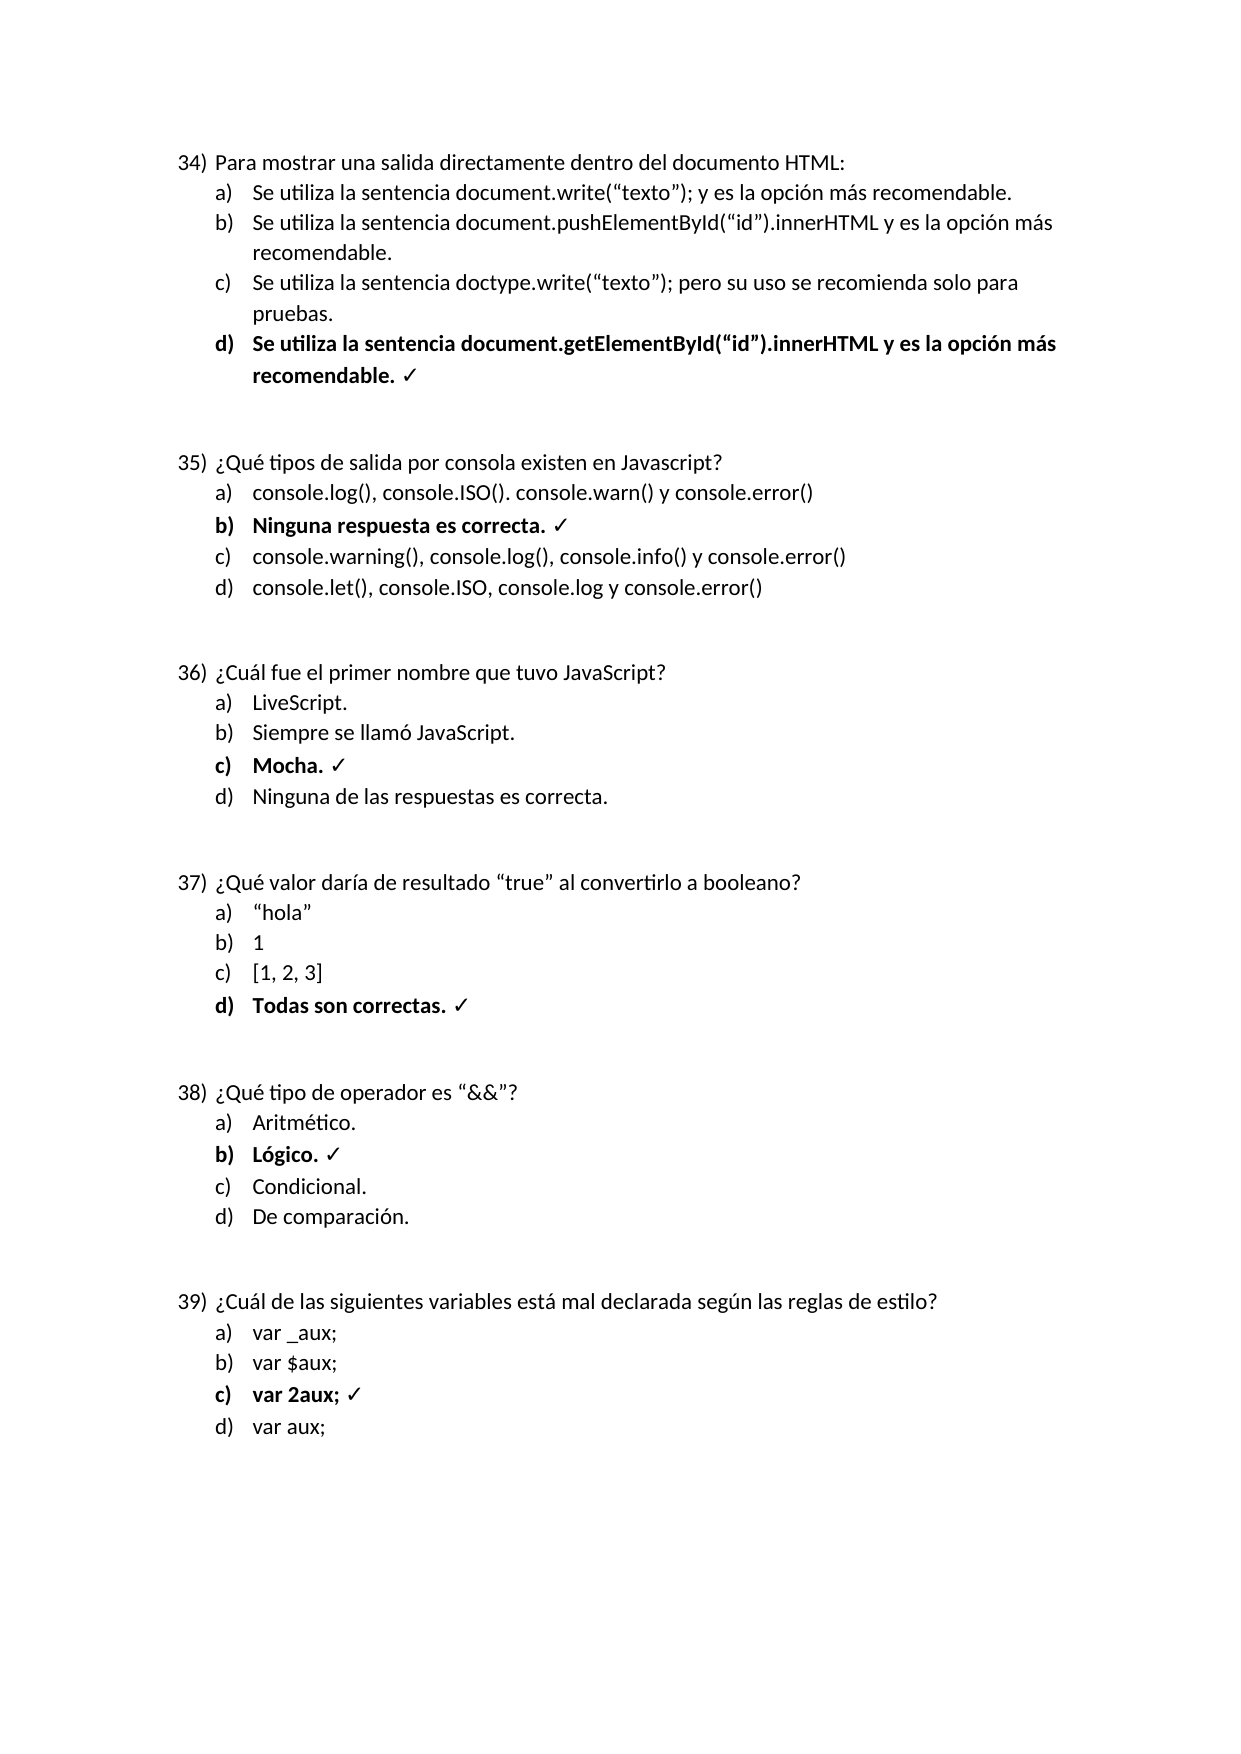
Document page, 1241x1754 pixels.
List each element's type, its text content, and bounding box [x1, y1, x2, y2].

list Se utiliza la sentencia document.write(“texto”); y es la opción más recomendable. [215, 178, 1063, 206]
list Para mostrar una salida directamente dentro del documento HTML: [177, 148, 1063, 176]
list Aritmético. [215, 1108, 1063, 1136]
list ¿Qué valor daría de resultado “true” al convertirlo a booleano? [177, 868, 1063, 896]
list console.let(), console.ISO, console.log y console.error() [215, 573, 1063, 601]
list Ninguna de las respuestas es correcta. [215, 782, 1063, 811]
list console.warning(), console.log(), console.info() y console.error() [215, 542, 1063, 571]
list ¿Cuál fue el primer nombre que tuvo JavaScript? [177, 658, 1063, 686]
list ¿Qué tipo de operador es “&&”? [177, 1078, 1063, 1106]
list var aux; [215, 1412, 1063, 1440]
list Condicional. [215, 1172, 1063, 1200]
list Se utiliza la sentencia document.pushElementById(“id”).innerHTML y es la opción más recomendable. [215, 208, 1063, 266]
list LiveScript. [215, 688, 1063, 716]
list Se utiliza la sentencia doctype.write(“texto”); pero su uso se recomienda solo para pruebas. [215, 268, 1063, 327]
list var _aux; [215, 1318, 1063, 1346]
list Se utiliza la sentencia document.getElementById(“id”).innerHTML y es la opción más recomendable. ✓ [215, 329, 1063, 391]
list var $aux; [215, 1348, 1063, 1376]
list ¿Cuál de las siguientes variables está mal declarada según las reglas de estilo? [177, 1287, 1063, 1316]
list [1, 2, 3] [215, 958, 1063, 987]
list Mocha. ✓ [215, 749, 1063, 780]
list console.log(), console.ISO(). console.warn() y console.error() [215, 478, 1063, 507]
list var 2aux; ✓ [215, 1378, 1063, 1409]
list Ninguna respuesta es correcta. ✓ [215, 509, 1063, 540]
list “hola” [215, 898, 1063, 926]
list ¿Qué tipos de salida por consola existen en Javascript? [177, 448, 1063, 476]
list De comparación. [215, 1202, 1063, 1230]
list Siempre se llamó JavaScript. [215, 718, 1063, 747]
list Lógico. ✓ [215, 1138, 1063, 1169]
list 1 [215, 928, 1063, 956]
list Todas son correctas. ✓ [215, 989, 1063, 1020]
